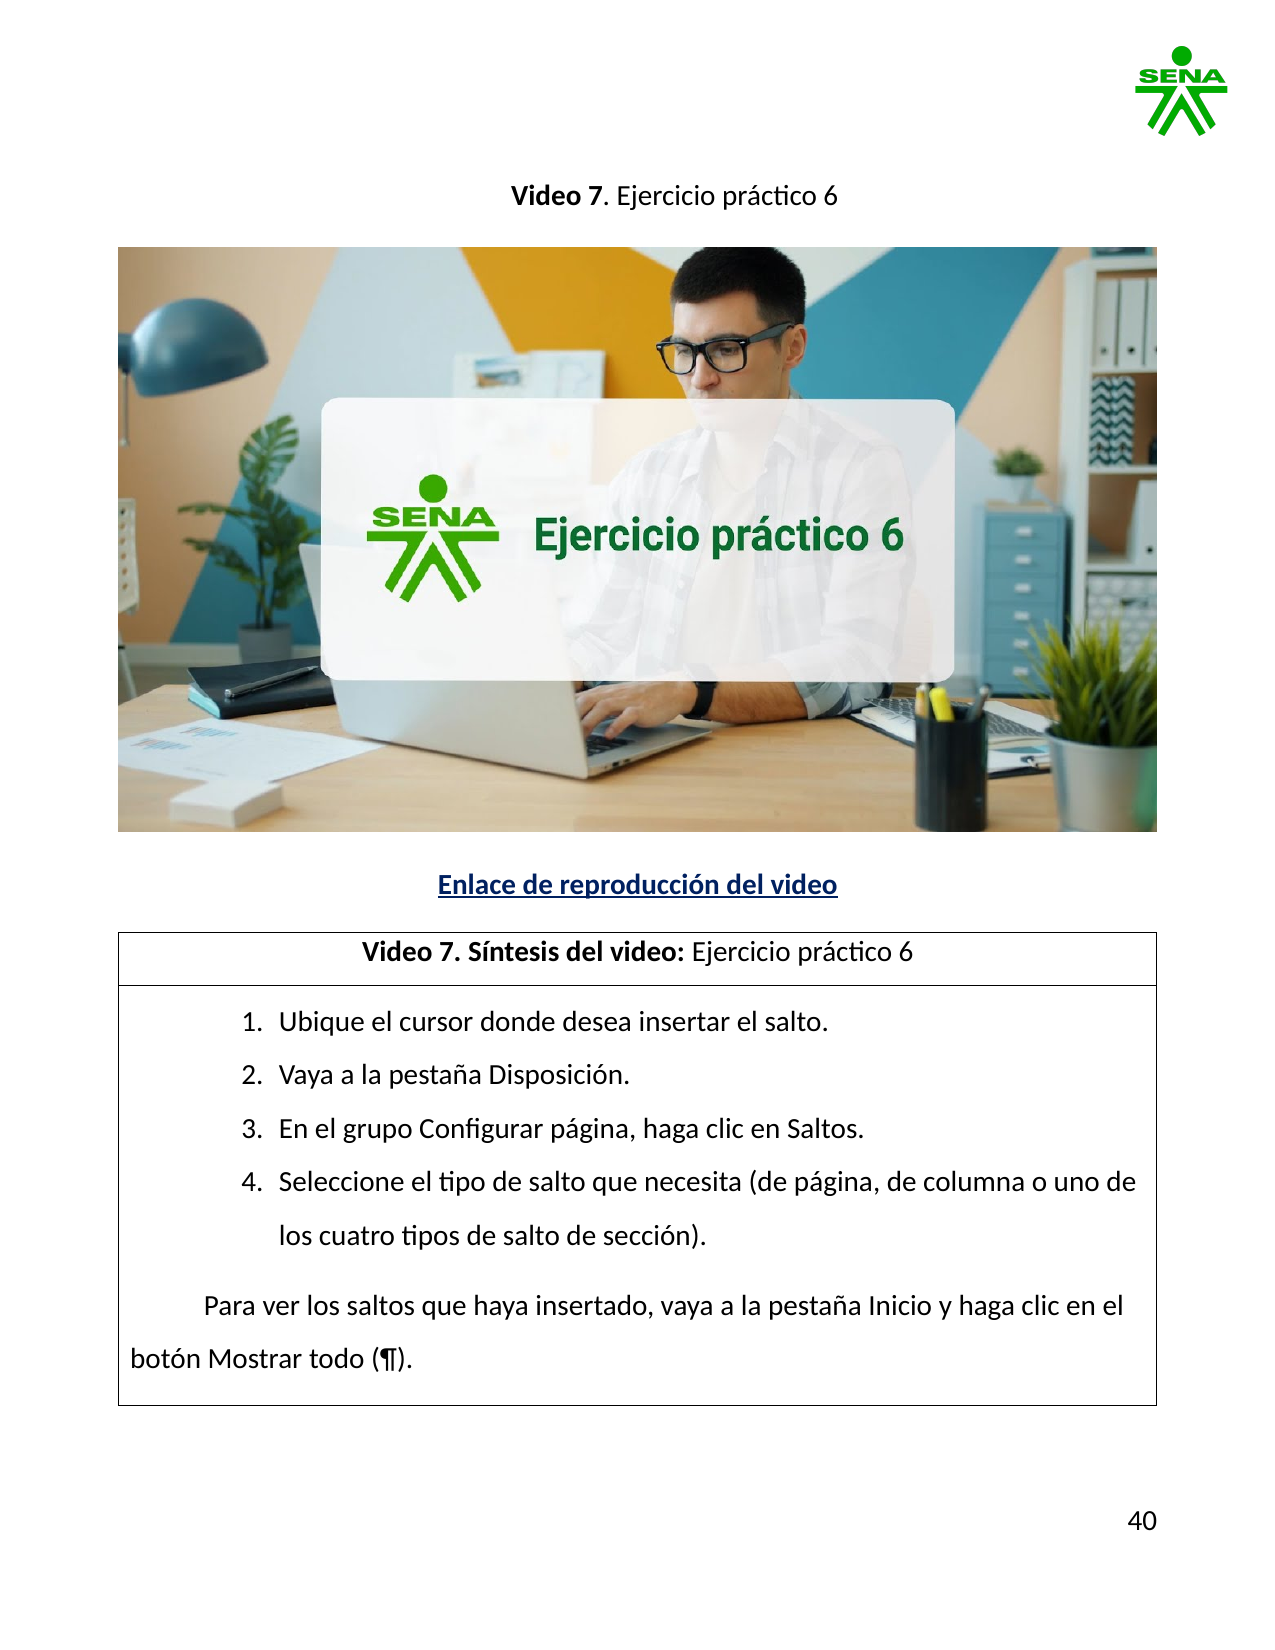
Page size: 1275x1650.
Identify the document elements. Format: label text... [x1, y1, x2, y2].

table_cell Ubique el cursor donde desea insertar el salto. Vaya a la pestaña Disposición. En el grupo Configurar página, haga clic en Saltos. Seleccione el tipo de salto que necesita (de página, de columna o uno de los cuatro tipos de salto de sección). Para ver los saltos que haya insertado, vaya a la pestaña Inicio y haga clic en el botón Mostrar todo (¶). [119, 986, 1156, 1405]
picture [118, 247, 1157, 832]
table_header Video 7. Síntesis del video: Ejercicio práctico 6 [119, 933, 1156, 985]
picture [1135, 46, 1228, 136]
text Video 7. Ejercicio práctico 6 [118, 177, 1157, 213]
text Enlace de reproducción del video [118, 866, 1157, 902]
